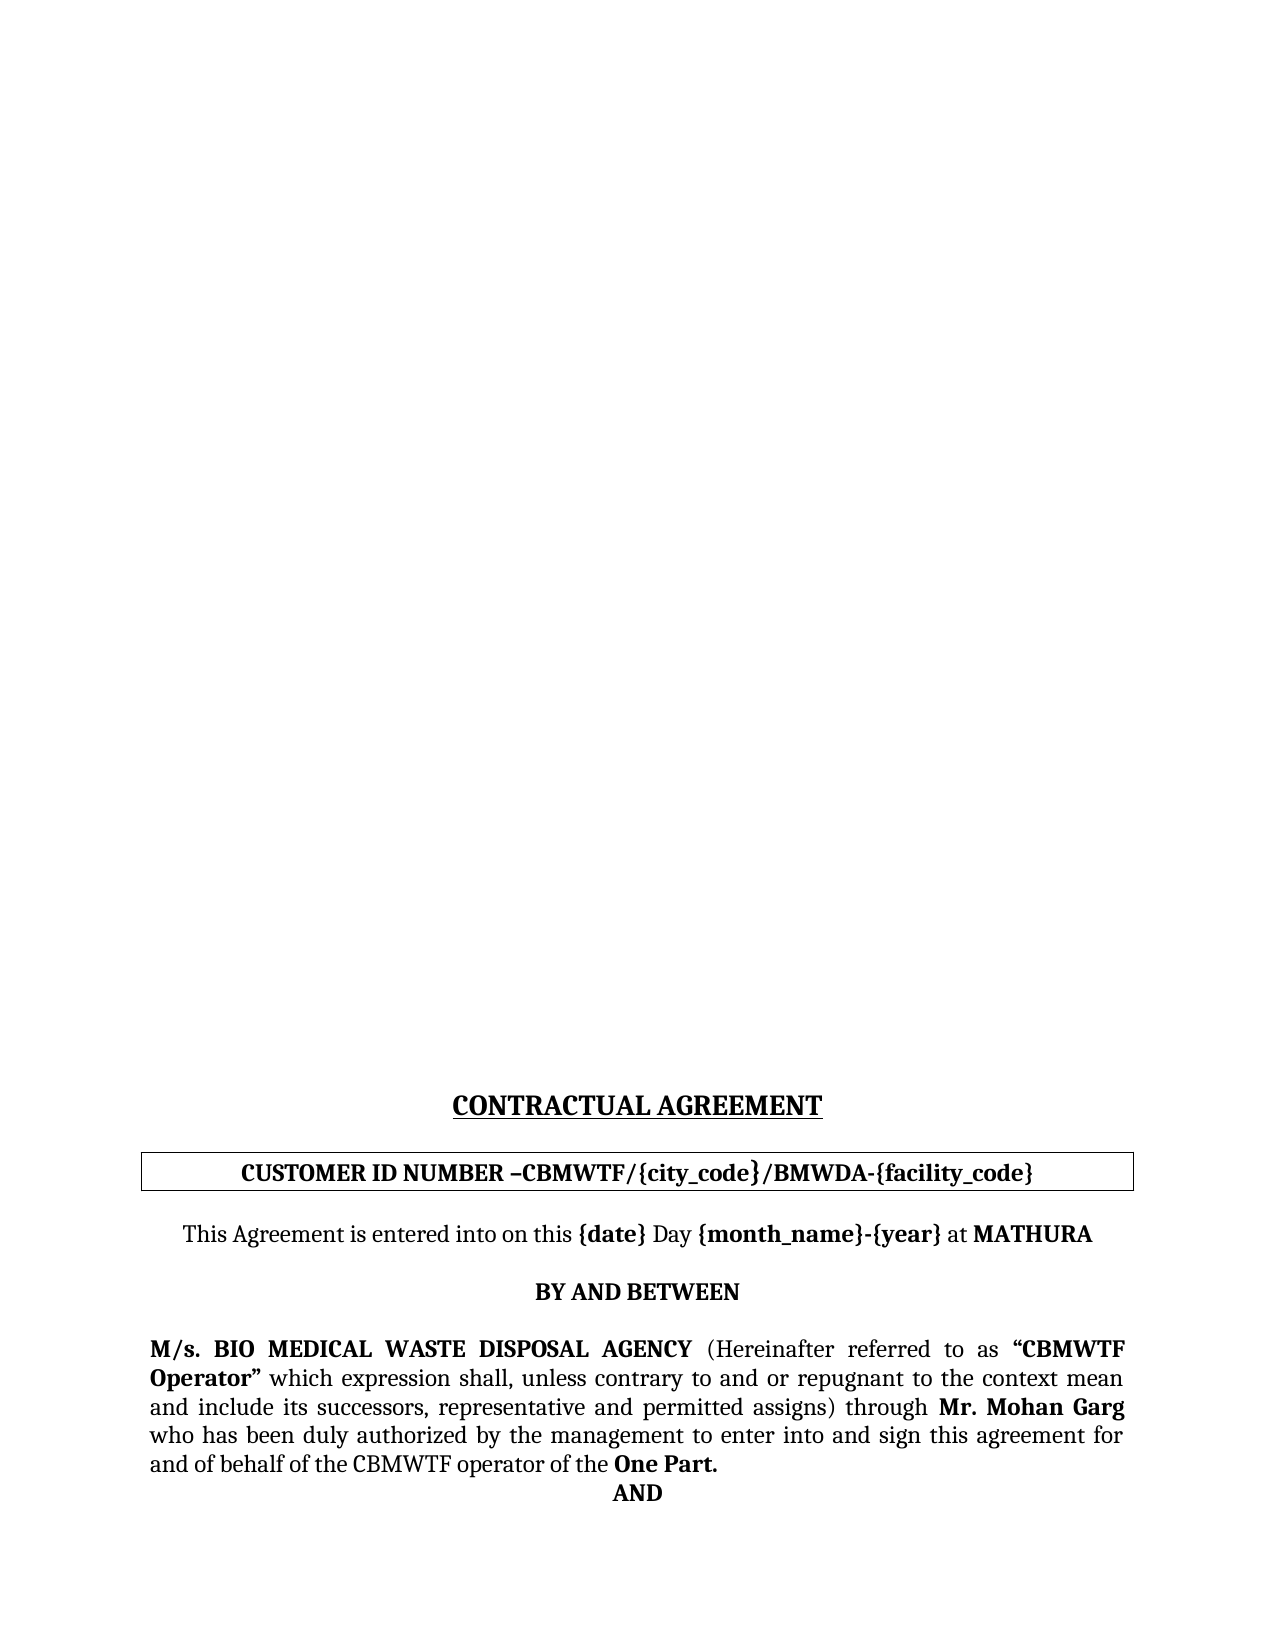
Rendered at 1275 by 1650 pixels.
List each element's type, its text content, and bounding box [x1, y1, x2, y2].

text CUSTOMER ID NUMBER –CBMWTF/{city_code}/BMWDA-{facility_code} [142, 1153, 1133, 1190]
text CONTRACTUAL AGREEMENT [150, 1089, 1125, 1123]
text M/s. BIO MEDICAL WASTE DISPOSAL AGENCY (Hereinafter referred to as “CBMWTF Operator” which expression shall, unless contrary to and or repugnant to the context mean and include its successors, representative and permitted assigns) through Mr. Mohan Garg who has been duly authorized by the management to enter into and sign this agreement for and of behalf of the CBMWTF operator of the One Part. [150, 1335, 1125, 1479]
text This Agreement is entered into on this {date} Day {month_name}-{year} at MATHURA [150, 1220, 1125, 1249]
text AND [150, 1479, 1125, 1508]
text BY AND BETWEEN [150, 1278, 1125, 1306]
